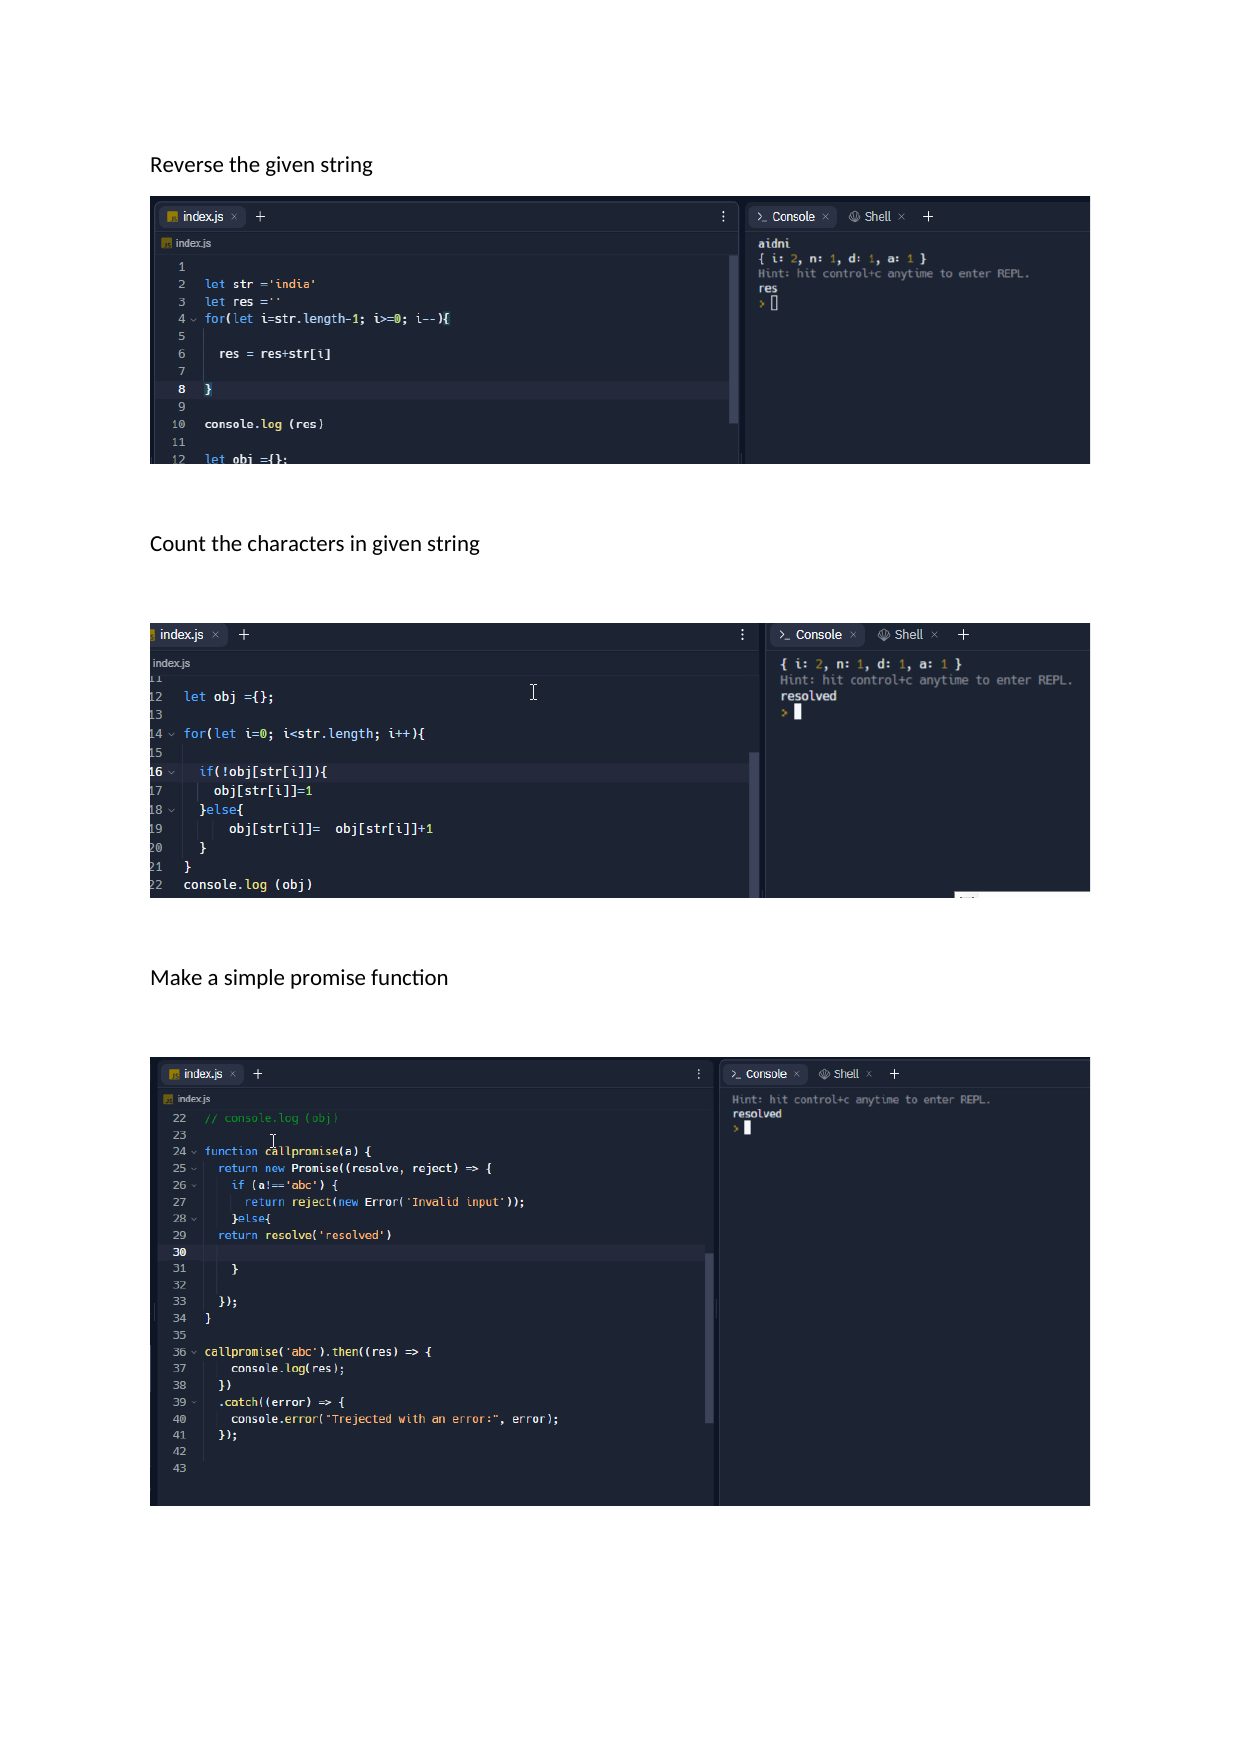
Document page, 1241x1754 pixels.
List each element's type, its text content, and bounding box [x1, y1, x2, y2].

picture [150, 1057, 1091, 1506]
text Count the characters in given string [150, 529, 1090, 557]
text Make a simple promise function [150, 963, 1090, 992]
picture [150, 623, 1091, 898]
text Reverse the given string [150, 150, 1090, 178]
picture [150, 196, 1091, 464]
